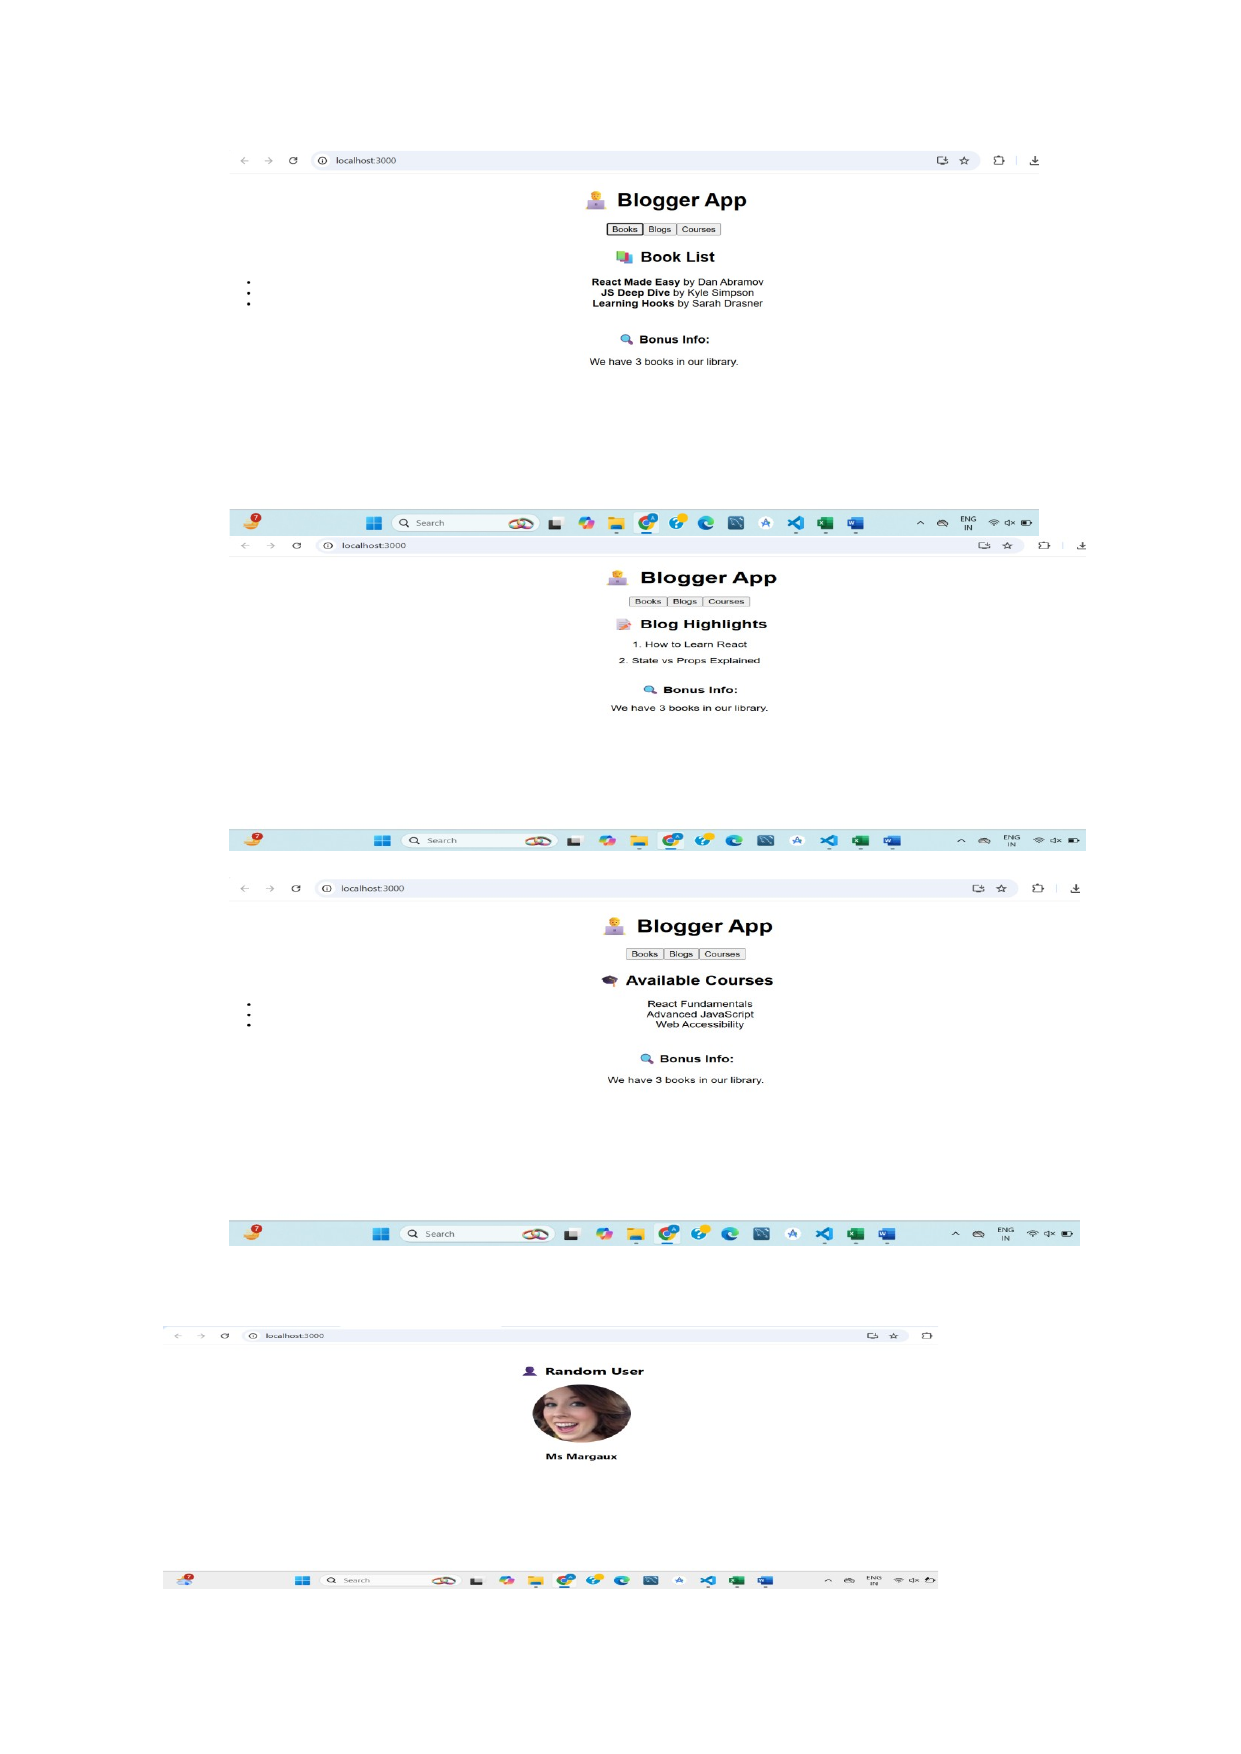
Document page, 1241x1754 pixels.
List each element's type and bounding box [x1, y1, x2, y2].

picture [229, 150, 1039, 536]
picture [229, 537, 1086, 851]
picture [163, 1326, 939, 1589]
picture [229, 877, 1080, 1246]
